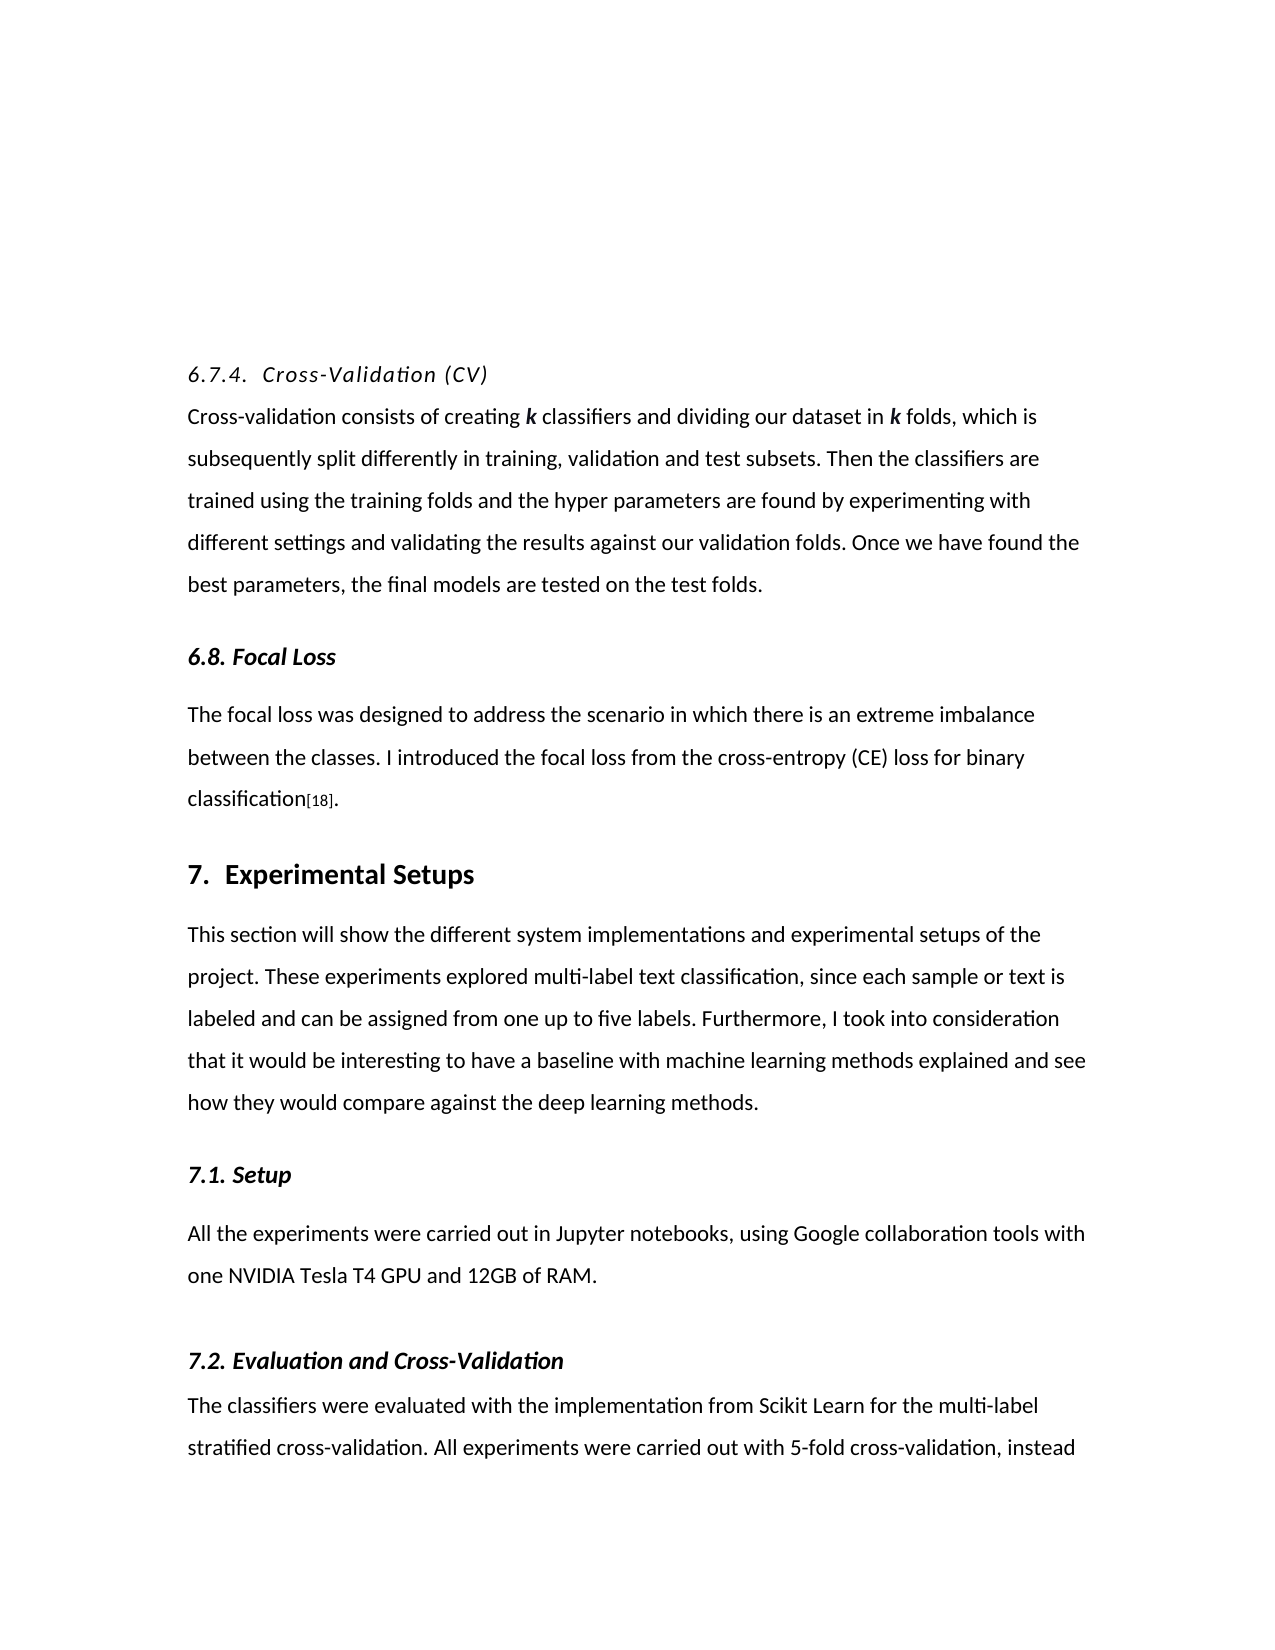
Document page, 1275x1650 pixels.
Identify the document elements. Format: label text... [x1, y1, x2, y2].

subtitle Experimental Setups [187, 856, 1087, 891]
text All the experiments were carried out in Jupyter notebooks, using Google collaboration tools with one NVIDIA Tesla T4 GPU and 12GB of RAM. [187, 1219, 1087, 1289]
subtitle Evaluation and Cross-Validation [187, 1345, 1087, 1376]
text Cross-validation consists of creating k classifiers and dividing our dataset in k folds, which is subsequently split differently in training, validation and test subsets. Then the classifiers are trained using the training folds and the hyper parameters are found by experimenting with different settings and validating the results against our validation folds. Once we have found the best parameters, the final models are tested on the test folds. [187, 402, 1087, 598]
subtitle Focal Loss [187, 641, 1087, 671]
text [187, 1391, 1087, 1461]
subtitle Setup [187, 1159, 1087, 1190]
text The focal loss was designed to address the scenario in which there is an extreme imbalance between the classes. I introduced the focal loss from the cross-entropy (CE) loss for binary classification[18]. [187, 701, 1087, 813]
subtitle Cross-Validation (CV) [187, 360, 1087, 388]
text This section will show the different system implementations and experimental setups of the project. These experiments explored multi-label text classification, since each sample or text is labeled and can be assigned from one up to five labels. Furthermore, I took into consideration that it would be interesting to have a baseline with machine learning methods explained and see how they would compare against the deep learning methods. [187, 921, 1087, 1116]
